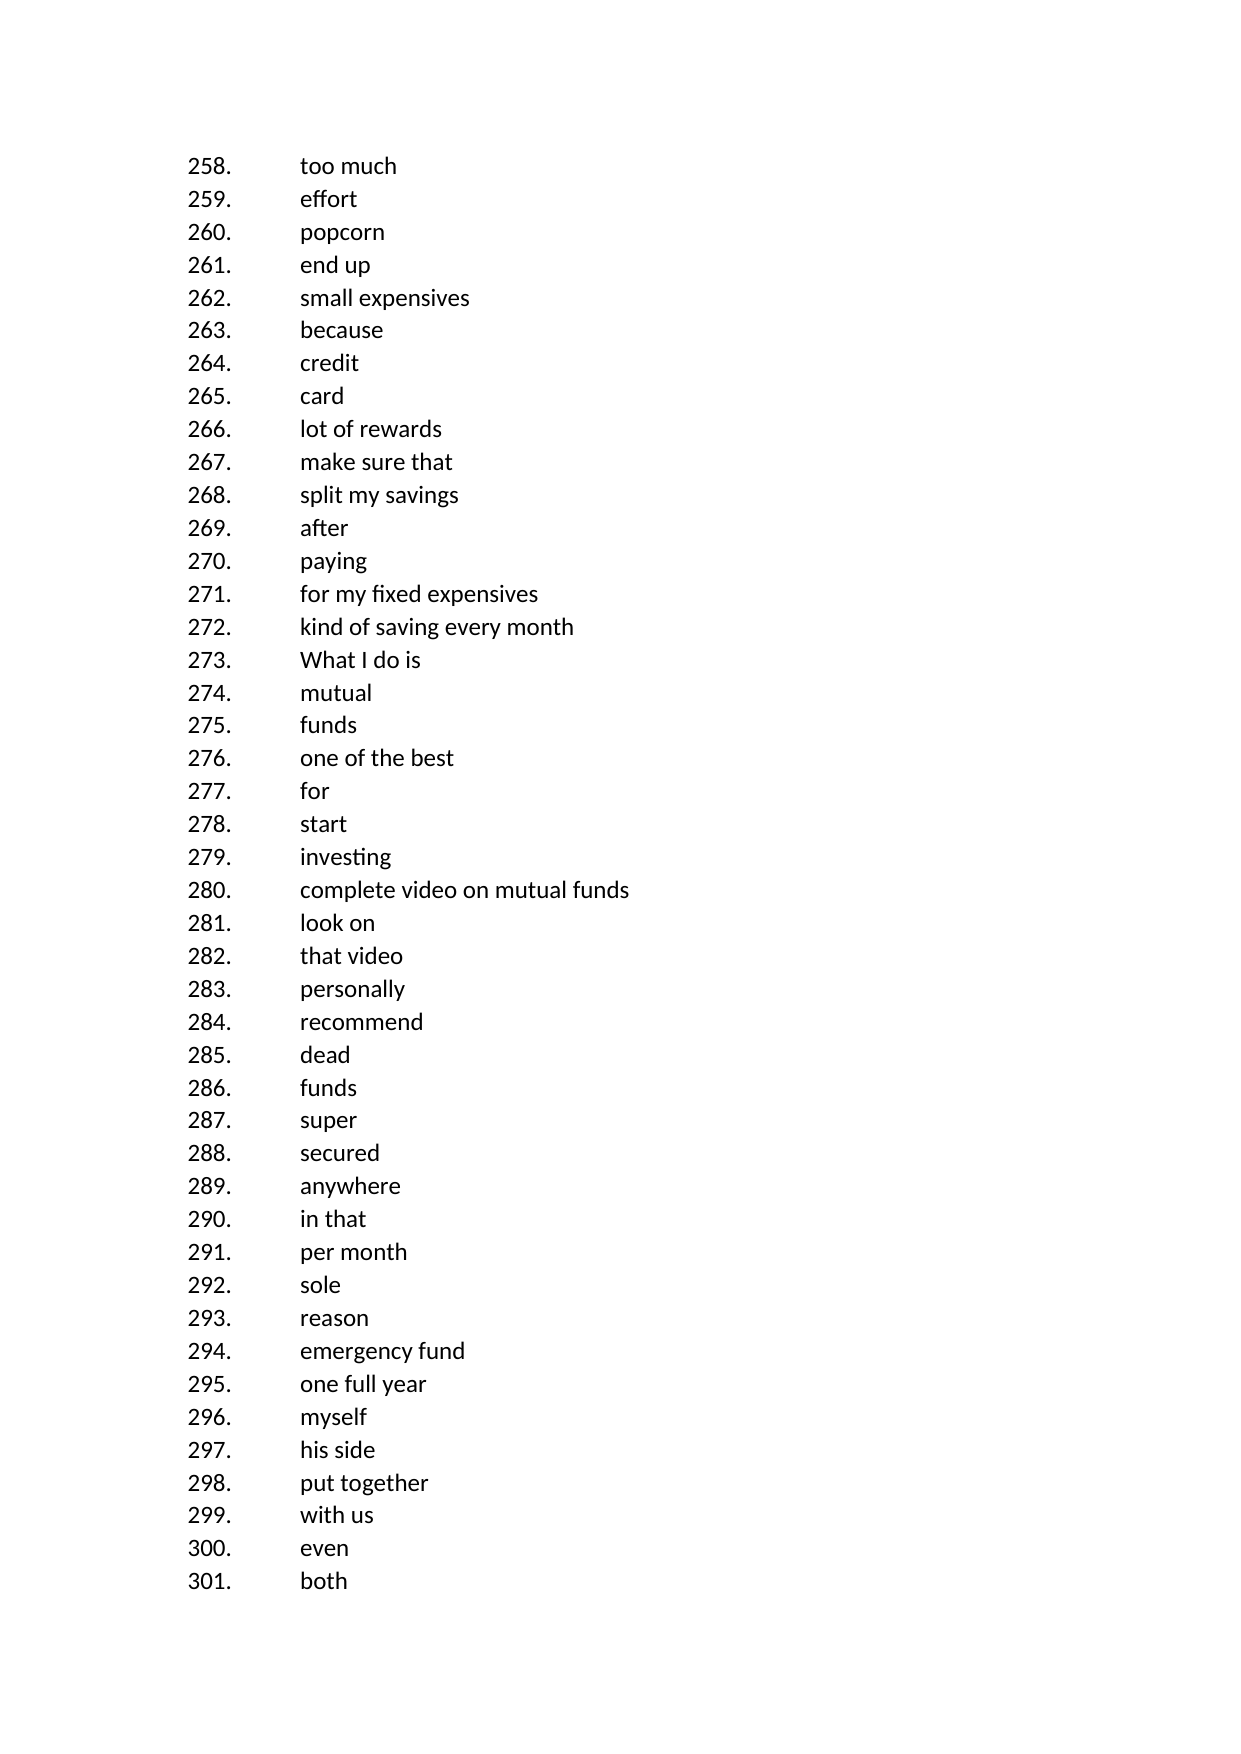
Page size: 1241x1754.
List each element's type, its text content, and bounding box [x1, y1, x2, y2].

list What I do is [187, 644, 1090, 674]
list in that [187, 1203, 1090, 1234]
list sole [187, 1269, 1090, 1300]
list start [187, 808, 1090, 839]
list credit [187, 347, 1090, 378]
list lot of rewards [187, 413, 1090, 444]
list end up [187, 249, 1090, 279]
list small expensives [187, 282, 1090, 312]
list secured [187, 1137, 1090, 1168]
list even [187, 1532, 1090, 1563]
list anywhere [187, 1170, 1090, 1201]
list too much [187, 150, 1090, 181]
list funds [187, 1072, 1090, 1102]
list both [187, 1565, 1090, 1596]
list emergency fund [187, 1335, 1090, 1366]
list reason [187, 1302, 1090, 1333]
list card [187, 380, 1090, 411]
list one full year [187, 1368, 1090, 1398]
list effort [187, 183, 1090, 213]
list split my savings [187, 479, 1090, 510]
list one of the best [187, 742, 1090, 773]
list personally [187, 973, 1090, 1003]
list make sure that [187, 446, 1090, 477]
list with us [187, 1499, 1090, 1530]
list funds [187, 709, 1090, 740]
list put together [187, 1467, 1090, 1497]
list dead [187, 1039, 1090, 1069]
list mutual [187, 677, 1090, 707]
list super [187, 1104, 1090, 1135]
list popcorn [187, 216, 1090, 246]
list look on [187, 907, 1090, 938]
list myself [187, 1401, 1090, 1431]
list recommend [187, 1006, 1090, 1036]
list after [187, 512, 1090, 543]
list investing [187, 841, 1090, 872]
list because [187, 314, 1090, 345]
list for my fixed expensives [187, 578, 1090, 608]
list paying [187, 545, 1090, 576]
list for [187, 775, 1090, 806]
list per month [187, 1236, 1090, 1267]
list that video [187, 940, 1090, 971]
list complete video on mutual funds [187, 874, 1090, 905]
list his side [187, 1434, 1090, 1464]
list kind of saving every month [187, 611, 1090, 641]
